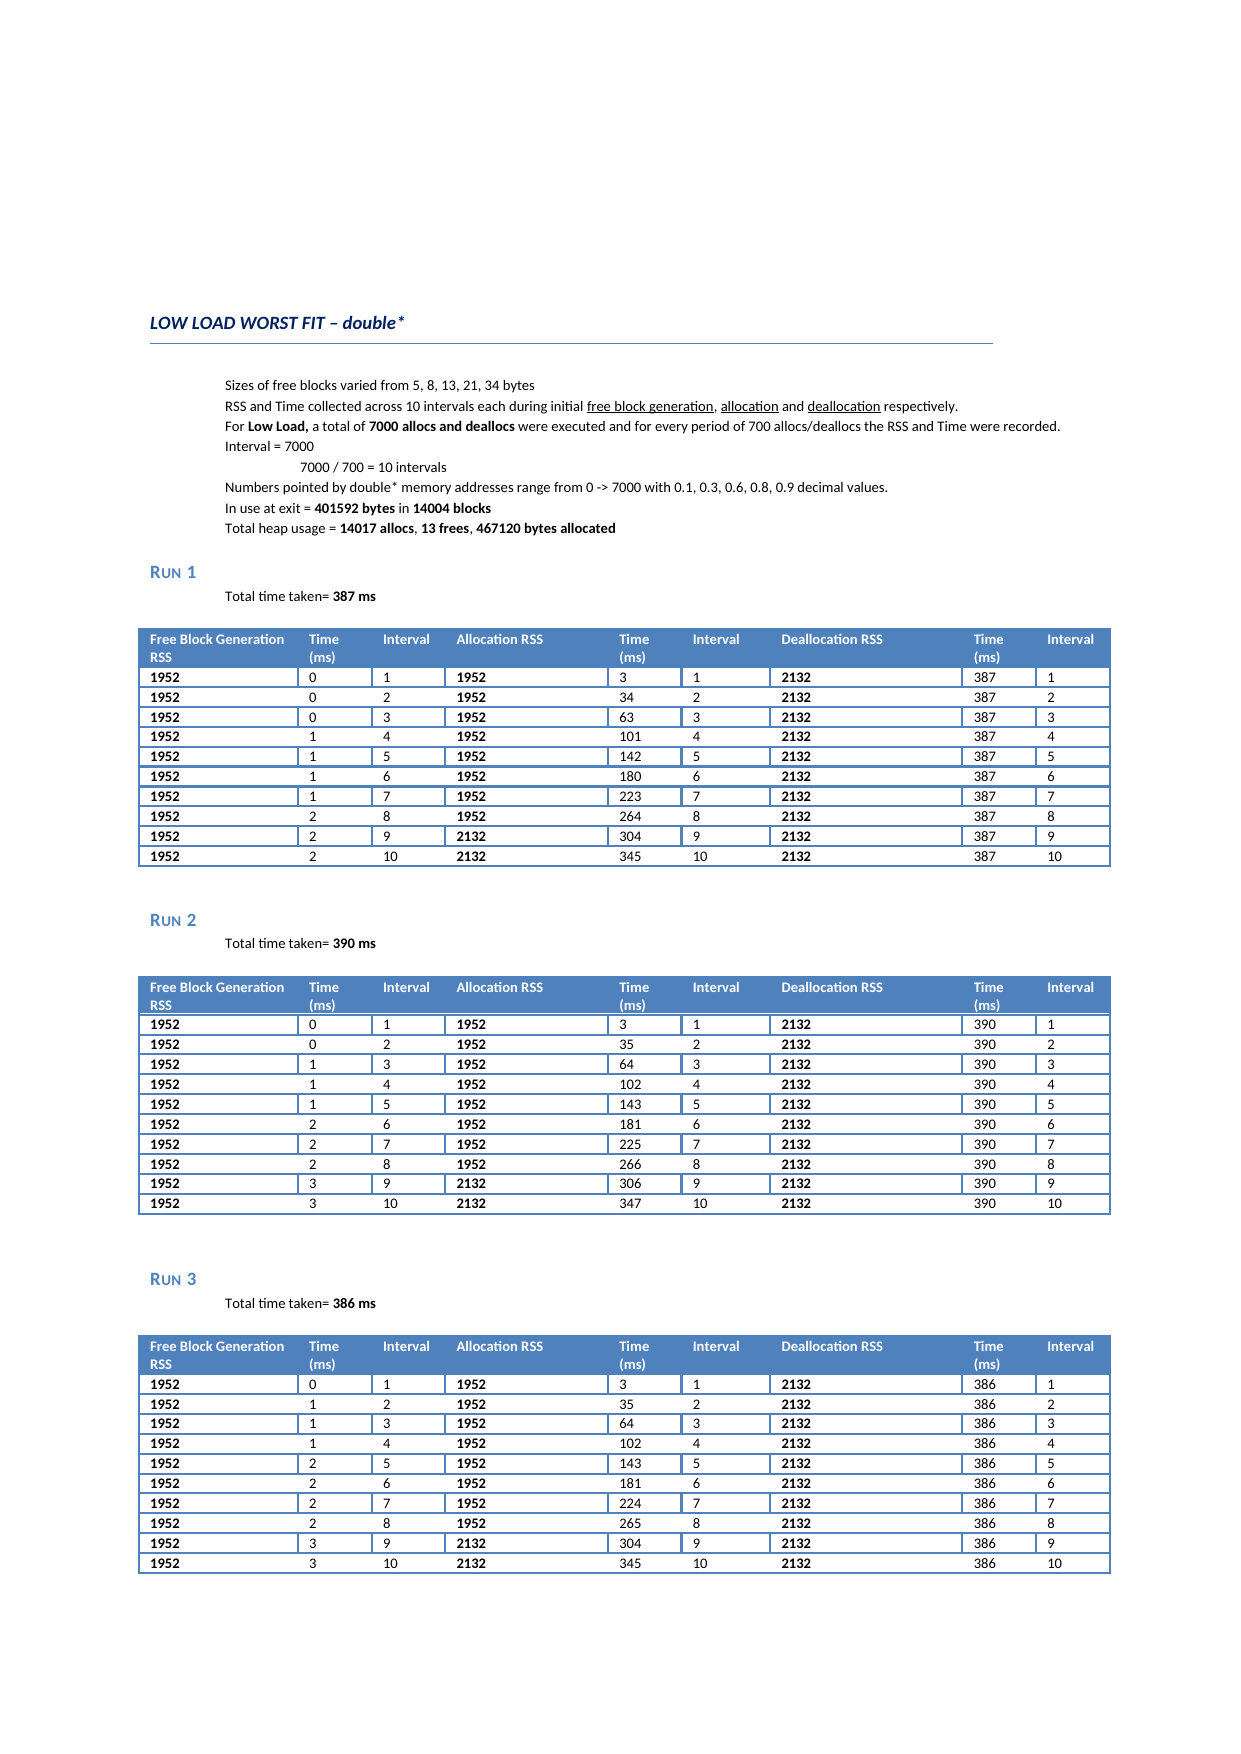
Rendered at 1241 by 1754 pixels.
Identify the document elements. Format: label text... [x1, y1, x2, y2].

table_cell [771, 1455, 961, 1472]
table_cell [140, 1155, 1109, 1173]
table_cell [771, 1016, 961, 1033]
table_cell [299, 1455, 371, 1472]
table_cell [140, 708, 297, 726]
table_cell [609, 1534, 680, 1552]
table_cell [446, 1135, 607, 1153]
list Total time taken= 387 ms [225, 587, 1090, 605]
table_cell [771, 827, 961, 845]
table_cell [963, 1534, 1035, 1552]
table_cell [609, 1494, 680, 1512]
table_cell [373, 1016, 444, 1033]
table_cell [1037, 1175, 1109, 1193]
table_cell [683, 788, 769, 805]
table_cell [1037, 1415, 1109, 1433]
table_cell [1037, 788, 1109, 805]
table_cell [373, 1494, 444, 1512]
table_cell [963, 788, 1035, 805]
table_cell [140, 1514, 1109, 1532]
list For Low Load, a total of 7000 allocs and deallocs were executed and for every period of 700 allocs/deallocs the RSS and Time were recorded. [225, 417, 1090, 435]
list In use at exit = 401592 bytes in 14004 blocks [225, 499, 1090, 517]
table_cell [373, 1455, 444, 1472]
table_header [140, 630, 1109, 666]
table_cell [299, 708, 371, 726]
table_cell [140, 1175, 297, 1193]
list 7000 / 700 = 10 intervals [225, 458, 1090, 476]
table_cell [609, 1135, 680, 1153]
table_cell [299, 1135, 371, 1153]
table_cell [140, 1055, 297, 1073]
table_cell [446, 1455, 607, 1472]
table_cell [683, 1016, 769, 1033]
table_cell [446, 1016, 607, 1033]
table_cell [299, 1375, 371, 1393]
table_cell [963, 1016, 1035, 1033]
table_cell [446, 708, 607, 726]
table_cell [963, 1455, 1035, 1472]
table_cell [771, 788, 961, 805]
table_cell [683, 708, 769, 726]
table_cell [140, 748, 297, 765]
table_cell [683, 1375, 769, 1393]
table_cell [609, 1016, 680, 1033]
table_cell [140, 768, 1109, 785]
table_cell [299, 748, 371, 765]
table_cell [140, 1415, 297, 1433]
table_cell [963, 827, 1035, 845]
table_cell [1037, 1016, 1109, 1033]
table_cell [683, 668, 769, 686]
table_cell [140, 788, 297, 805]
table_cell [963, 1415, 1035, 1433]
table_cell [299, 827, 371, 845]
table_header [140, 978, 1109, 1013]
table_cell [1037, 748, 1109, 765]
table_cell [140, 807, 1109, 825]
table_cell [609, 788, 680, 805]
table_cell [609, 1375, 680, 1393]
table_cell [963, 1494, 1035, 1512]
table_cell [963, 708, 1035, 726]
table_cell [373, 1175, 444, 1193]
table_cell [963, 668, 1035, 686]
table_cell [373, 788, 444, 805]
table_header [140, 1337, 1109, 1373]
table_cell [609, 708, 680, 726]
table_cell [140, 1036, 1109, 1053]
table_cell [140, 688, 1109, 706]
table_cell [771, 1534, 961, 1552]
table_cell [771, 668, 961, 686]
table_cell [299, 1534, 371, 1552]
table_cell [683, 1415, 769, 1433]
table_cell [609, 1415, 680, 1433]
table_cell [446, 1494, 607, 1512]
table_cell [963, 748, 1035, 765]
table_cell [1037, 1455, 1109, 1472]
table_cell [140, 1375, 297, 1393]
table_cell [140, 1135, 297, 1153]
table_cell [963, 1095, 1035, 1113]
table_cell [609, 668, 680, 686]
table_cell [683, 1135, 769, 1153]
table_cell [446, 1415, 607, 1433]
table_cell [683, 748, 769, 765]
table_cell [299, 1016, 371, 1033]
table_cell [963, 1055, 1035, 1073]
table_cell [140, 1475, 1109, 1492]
list Total time taken= 390 ms [225, 934, 1090, 952]
list Numbers pointed by double* memory addresses range from 0 -> 7000 with 0.1, 0.3, 0.6, 0.8, 0.9 decimal values. [225, 478, 1090, 496]
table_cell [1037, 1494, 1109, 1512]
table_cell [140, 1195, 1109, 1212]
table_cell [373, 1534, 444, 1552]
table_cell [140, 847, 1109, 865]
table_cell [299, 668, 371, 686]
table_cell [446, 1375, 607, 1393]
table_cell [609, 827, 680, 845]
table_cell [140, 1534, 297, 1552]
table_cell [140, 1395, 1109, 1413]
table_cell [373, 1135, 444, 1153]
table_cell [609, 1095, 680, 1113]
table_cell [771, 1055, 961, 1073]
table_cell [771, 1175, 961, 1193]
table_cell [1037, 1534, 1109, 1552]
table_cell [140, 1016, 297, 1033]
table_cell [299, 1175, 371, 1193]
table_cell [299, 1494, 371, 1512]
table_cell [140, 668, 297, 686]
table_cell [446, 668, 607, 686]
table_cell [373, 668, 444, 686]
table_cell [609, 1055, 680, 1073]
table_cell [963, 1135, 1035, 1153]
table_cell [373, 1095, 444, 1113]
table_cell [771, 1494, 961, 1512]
list Total time taken= 386 ms [225, 1294, 1090, 1312]
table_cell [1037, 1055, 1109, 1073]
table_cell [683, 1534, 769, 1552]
list RSS and Time collected across 10 intervals each during initial free block generation, allocation and deallocation respectively. [225, 397, 1090, 415]
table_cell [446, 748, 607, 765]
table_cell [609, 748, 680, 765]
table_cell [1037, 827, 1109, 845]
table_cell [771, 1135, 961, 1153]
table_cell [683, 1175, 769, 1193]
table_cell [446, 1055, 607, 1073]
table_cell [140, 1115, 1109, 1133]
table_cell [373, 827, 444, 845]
list Interval = 7000 [225, 438, 1090, 456]
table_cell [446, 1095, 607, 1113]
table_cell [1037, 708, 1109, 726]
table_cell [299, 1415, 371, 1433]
list Sizes of free blocks varied from 5, 8, 13, 21, 34 bytes [225, 376, 1090, 394]
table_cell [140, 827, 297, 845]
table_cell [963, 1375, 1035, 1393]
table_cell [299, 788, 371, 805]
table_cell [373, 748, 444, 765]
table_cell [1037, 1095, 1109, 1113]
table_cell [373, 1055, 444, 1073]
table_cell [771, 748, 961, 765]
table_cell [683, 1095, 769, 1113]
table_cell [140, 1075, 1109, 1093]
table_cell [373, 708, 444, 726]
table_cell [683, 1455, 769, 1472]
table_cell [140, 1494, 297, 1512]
text LOW LOAD WORST FIT – double* [150, 312, 993, 343]
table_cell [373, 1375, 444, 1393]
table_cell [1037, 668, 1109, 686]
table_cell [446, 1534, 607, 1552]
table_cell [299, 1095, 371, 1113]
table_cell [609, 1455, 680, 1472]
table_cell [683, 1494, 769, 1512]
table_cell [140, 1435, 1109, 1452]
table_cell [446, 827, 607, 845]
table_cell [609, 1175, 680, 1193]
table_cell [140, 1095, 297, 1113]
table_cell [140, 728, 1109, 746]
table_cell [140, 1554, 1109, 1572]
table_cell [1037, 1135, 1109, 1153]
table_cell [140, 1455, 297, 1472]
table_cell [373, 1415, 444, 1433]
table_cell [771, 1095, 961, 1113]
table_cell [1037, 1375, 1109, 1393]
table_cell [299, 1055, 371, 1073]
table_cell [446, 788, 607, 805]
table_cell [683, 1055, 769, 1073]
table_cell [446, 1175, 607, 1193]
subtitle Run 3 [150, 1268, 1090, 1291]
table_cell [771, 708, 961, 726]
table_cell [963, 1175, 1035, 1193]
subtitle Run 2 [150, 908, 1090, 931]
subtitle Run 1 [150, 561, 1090, 583]
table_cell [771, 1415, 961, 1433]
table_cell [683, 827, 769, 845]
list Total heap usage = 14017 allocs, 13 frees, 467120 bytes allocated [225, 519, 1090, 537]
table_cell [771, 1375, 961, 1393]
